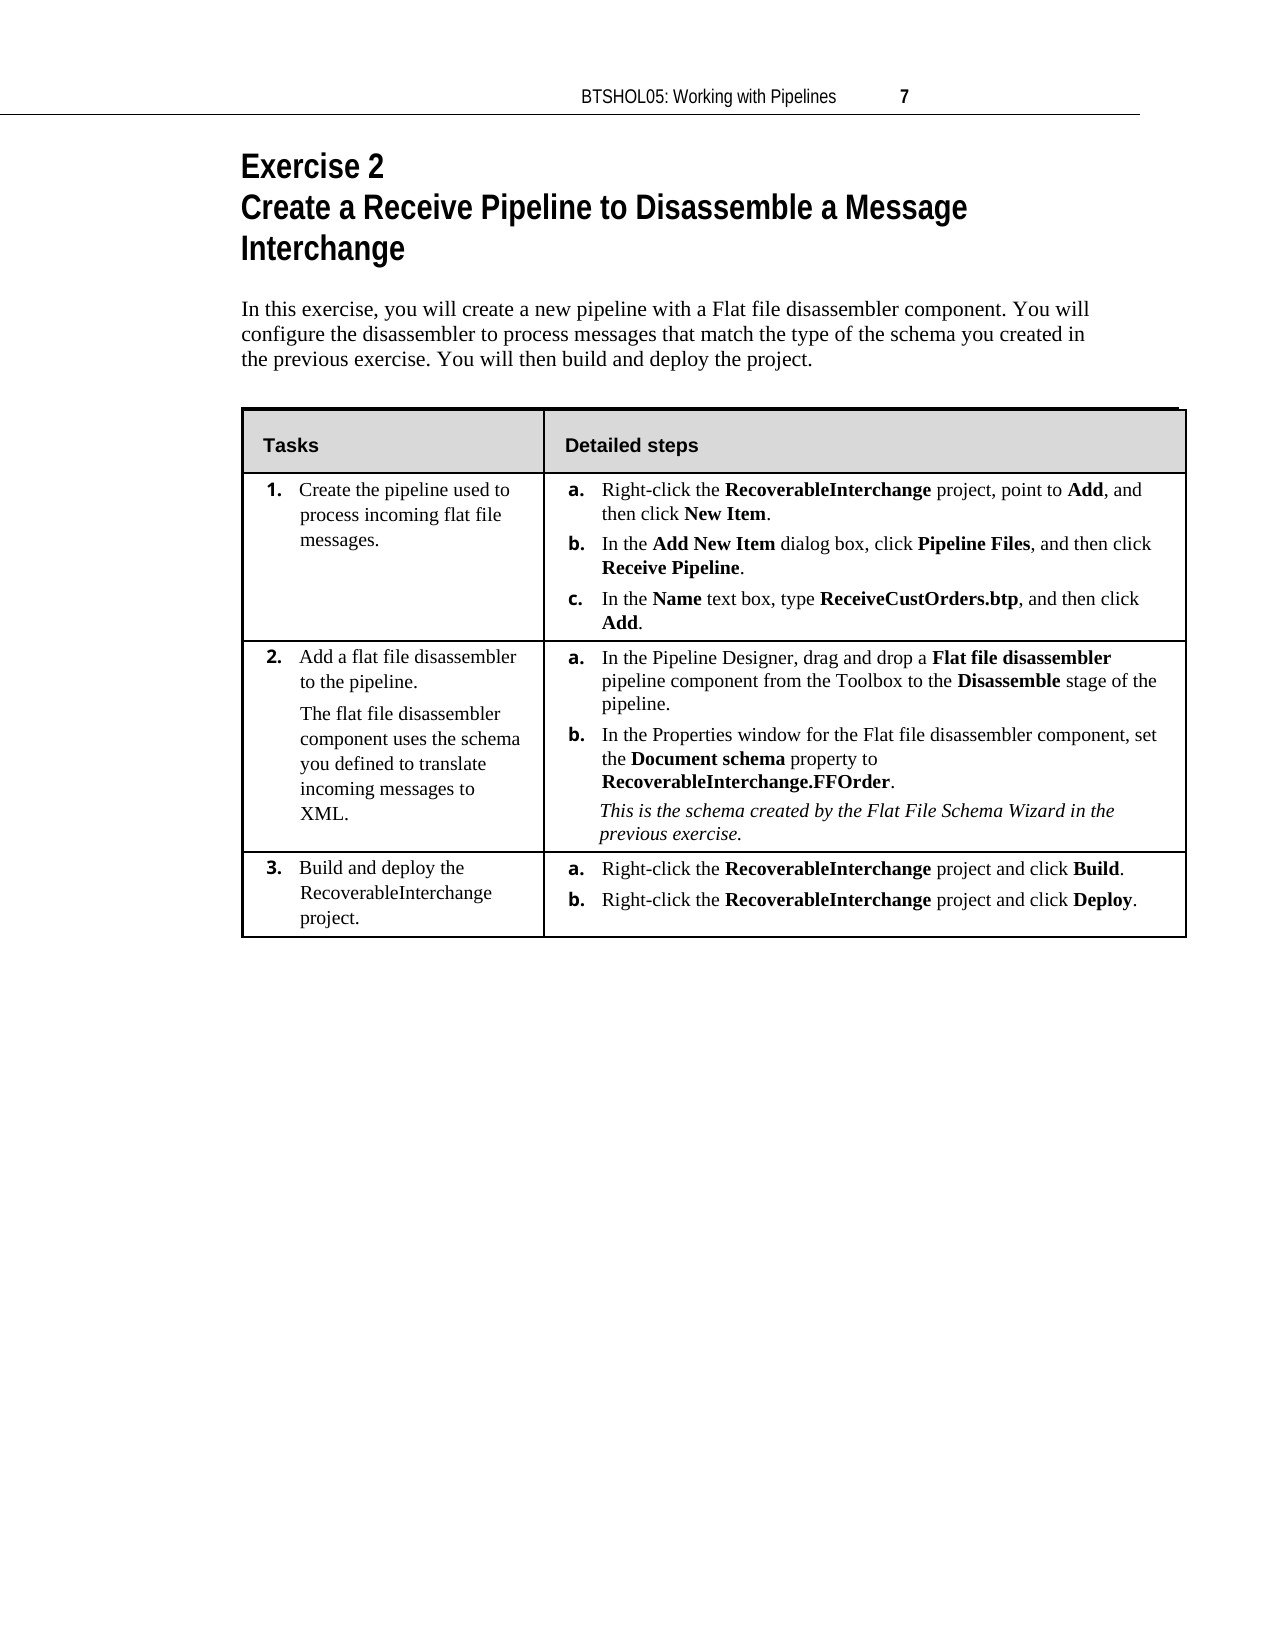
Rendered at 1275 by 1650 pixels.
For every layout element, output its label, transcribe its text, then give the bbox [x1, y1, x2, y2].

table_cell Create the pipeline used to process incoming flat file messages. [244, 474, 543, 640]
table_cell Right-click the RecoverableInterchange project and click Build. Right-click the RecoverableInterchange project and click Deploy. [545, 853, 1185, 936]
text In this exercise, you will create a new pipeline with a Flat file disassembler component. You will configure the disassembler to process messages that match the type of the schema you created in the previous exercise. You will then build and deploy the project. [241, 297, 1118, 372]
table_cell Add a flat file disassembler to the pipeline. The flat file disassembler component uses the schema you defined to translate incoming messages to XML. [244, 642, 543, 851]
text Exercise 2 Create a Receive Pipeline to Disassemble a Message Interchange [241, 146, 1140, 268]
table_header Tasks [244, 411, 543, 472]
table_cell In the Pipeline Designer, drag and drop a Flat file disassembler pipeline component from the Toolbox to the Disassemble stage of the pipeline. In the Properties window for the Flat file disassembler component, set the Document schema property to RecoverableInterchange.FFOrder. This is the schema created by the Flat File Schema Wizard in the previous exercise. [545, 642, 1185, 851]
table_cell Build and deploy the RecoverableInterchange project. [244, 853, 543, 936]
table_header Detailed steps [545, 411, 1185, 472]
table_cell Right-click the RecoverableInterchange project, point to Add, and then click New Item. In the Add New Item dialog box, click Pipeline Files, and then click Receive Pipeline. In the Name text box, type ReceiveCustOrders.btp, and then click Add. [545, 474, 1185, 640]
